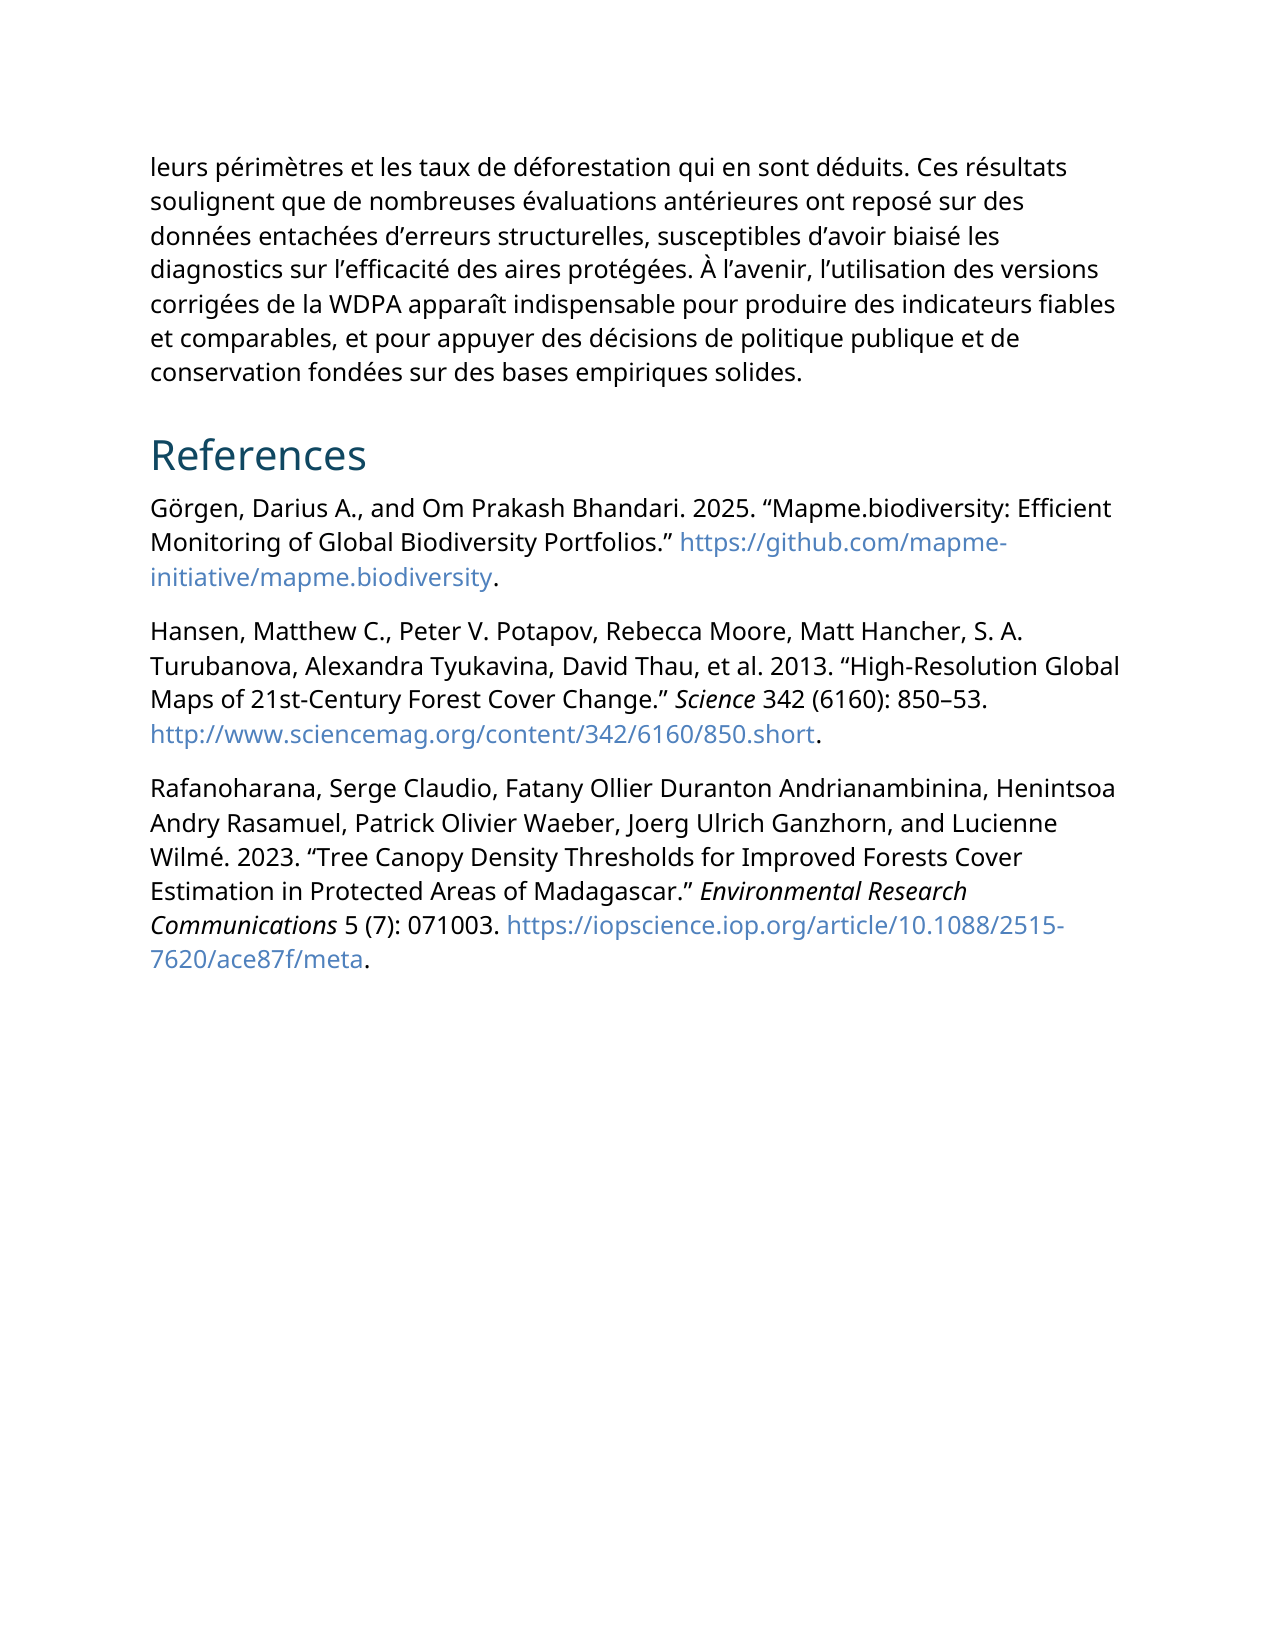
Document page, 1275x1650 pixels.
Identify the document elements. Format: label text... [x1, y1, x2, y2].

text Rafanoharana, Serge Claudio, Fatany Ollier Duranton Andrianambinina, Henintsoa Andry Rasamuel, Patrick Olivier Waeber, Joerg Ulrich Ganzhorn, and Lucienne Wilmé. 2023. “Tree Canopy Density Thresholds for Improved Forests Cover Estimation in Protected Areas of Madagascar.” Environmental Research Communications 5 (7): 071003. https://iopscience.iop.org/article/10.1088/2515-7620/ace87f/meta. [150, 771, 1125, 976]
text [150, 150, 1125, 388]
text Görgen, Darius A., and Om Prakash Bhandari. 2025. “Mapme.biodiversity: Efficient Monitoring of Global Biodiversity Portfolios.” https://github.com/mapme-initiative/mapme.biodiversity. [150, 491, 1125, 593]
text Hansen, Matthew C., Peter V. Potapov, Rebecca Moore, Matt Hancher, S. A. Turubanova, Alexandra Tyukavina, David Thau, et al. 2013. “High-Resolution Global Maps of 21st-Century Forest Cover Change.” Science 342 (6160): 850–53. http://www.sciencemag.org/content/342/6160/850.short. [150, 614, 1125, 750]
subtitle References [150, 426, 1125, 483]
